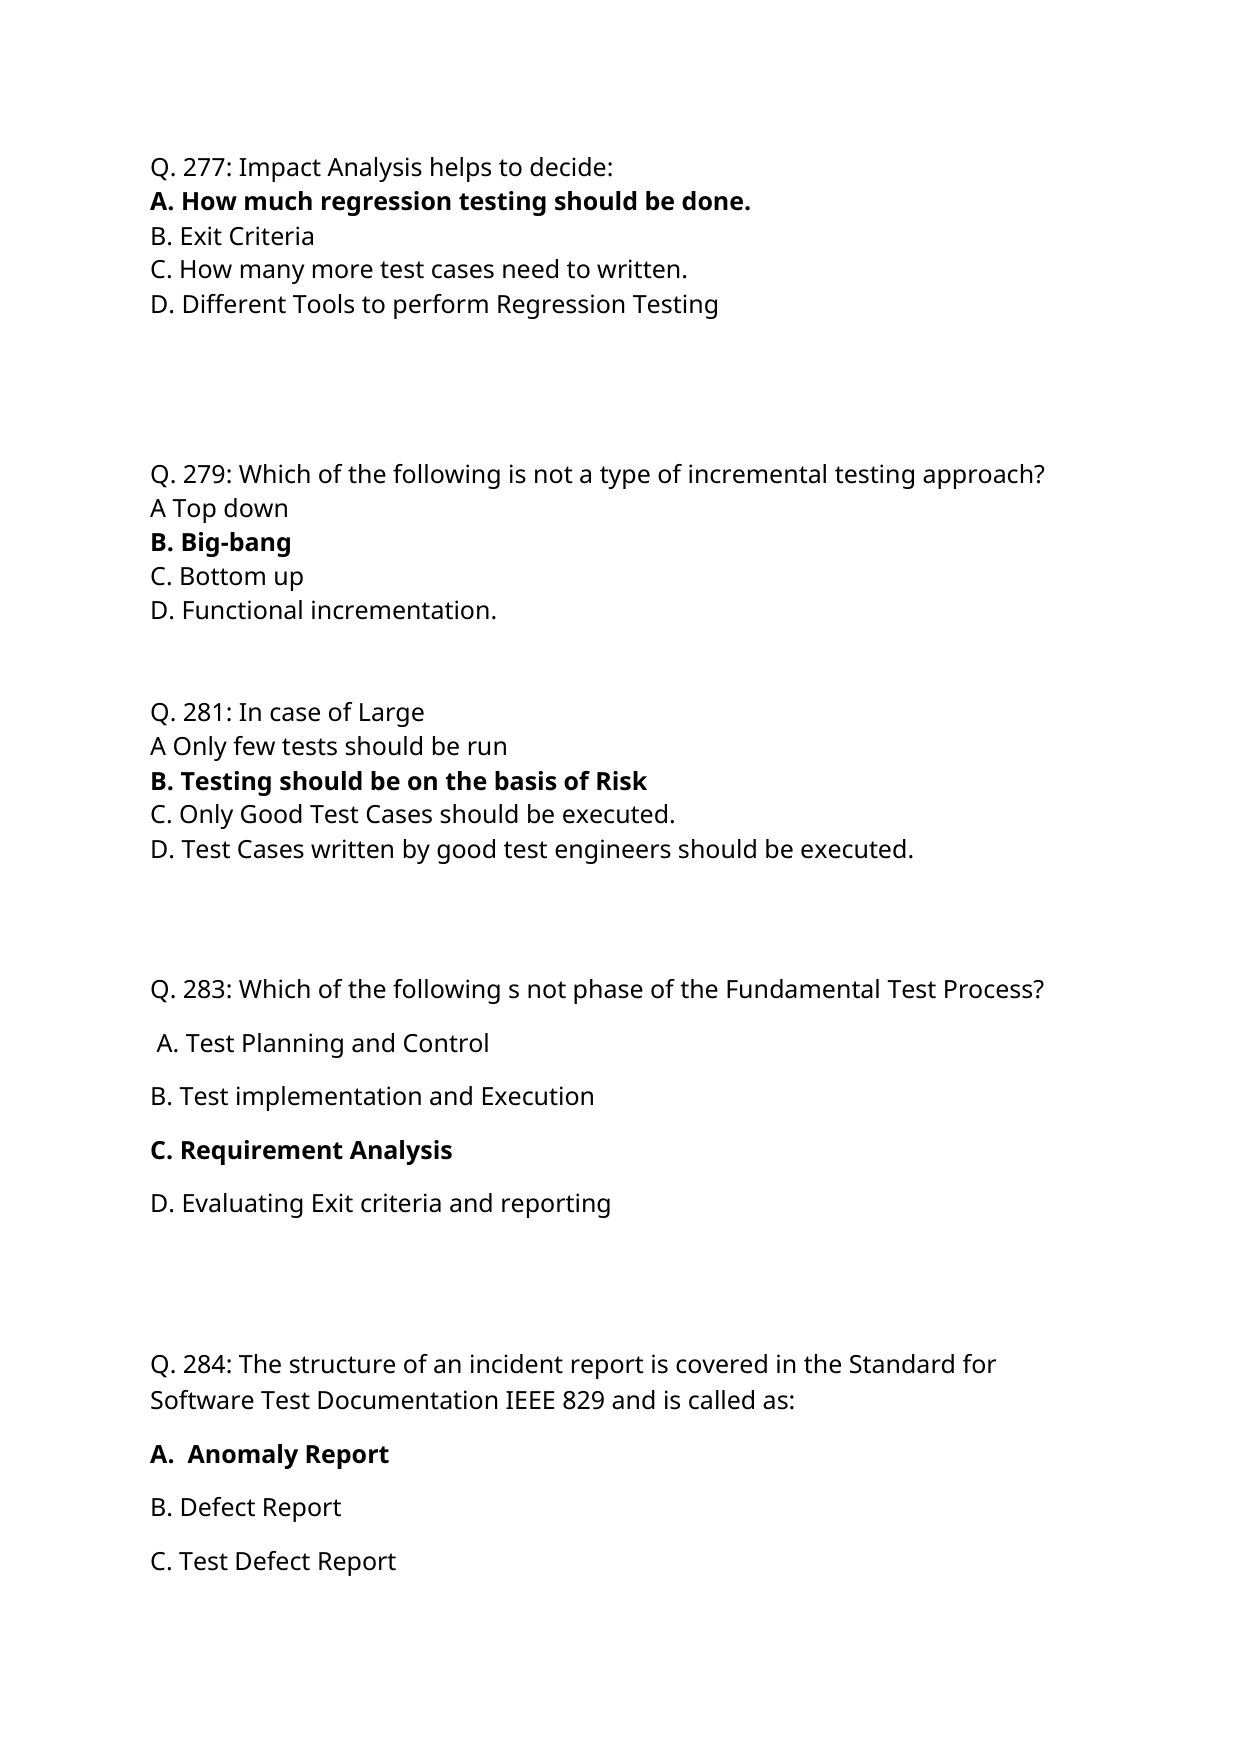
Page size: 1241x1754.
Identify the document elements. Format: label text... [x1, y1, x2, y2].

text C. Bottom up [150, 559, 1090, 593]
text Q. 284: The structure of an incident report is covered in the Standard for Software Test Documentation IEEE 829 and is called as: [150, 1346, 1090, 1417]
text C. Requirement Analysis [150, 1132, 1090, 1167]
text C. Only Good Test Cases should be executed. [150, 797, 1090, 831]
text A Only few tests should be run [150, 729, 1090, 763]
text B. Test implementation and Execution [150, 1079, 1090, 1113]
text Q. 283: Which of the following s not phase of the Fundamental Test Process? [150, 972, 1090, 1006]
text D. Evaluating Exit criteria and reporting [150, 1186, 1090, 1220]
text B. Defect Report [150, 1490, 1090, 1524]
text B. Testing should be on the basis of Risk [150, 763, 1090, 797]
text B. Big-bang [150, 525, 1090, 559]
text B. Exit Criteria [150, 218, 1090, 252]
text Q. 277: Impact Analysis helps to decide: [150, 150, 1090, 184]
text D. Different Tools to perform Regression Testing [150, 286, 1090, 320]
text D. Test Cases written by good test engineers should be executed. [150, 831, 1090, 865]
text C. How many more test cases need to written. [150, 252, 1090, 286]
text Q. 281: In case of Large [150, 695, 1090, 729]
text A. Test Planning and Control [150, 1026, 1090, 1060]
text C. Test Defect Report [150, 1543, 1090, 1577]
text A. How much regression testing should be done. [150, 184, 1090, 218]
text D. Functional incrementation. [150, 593, 1090, 627]
text Q. 279: Which of the following is not a type of incremental testing approach? [150, 457, 1090, 491]
text A Top down [150, 491, 1090, 525]
text A. Anomaly Report [150, 1436, 1090, 1471]
